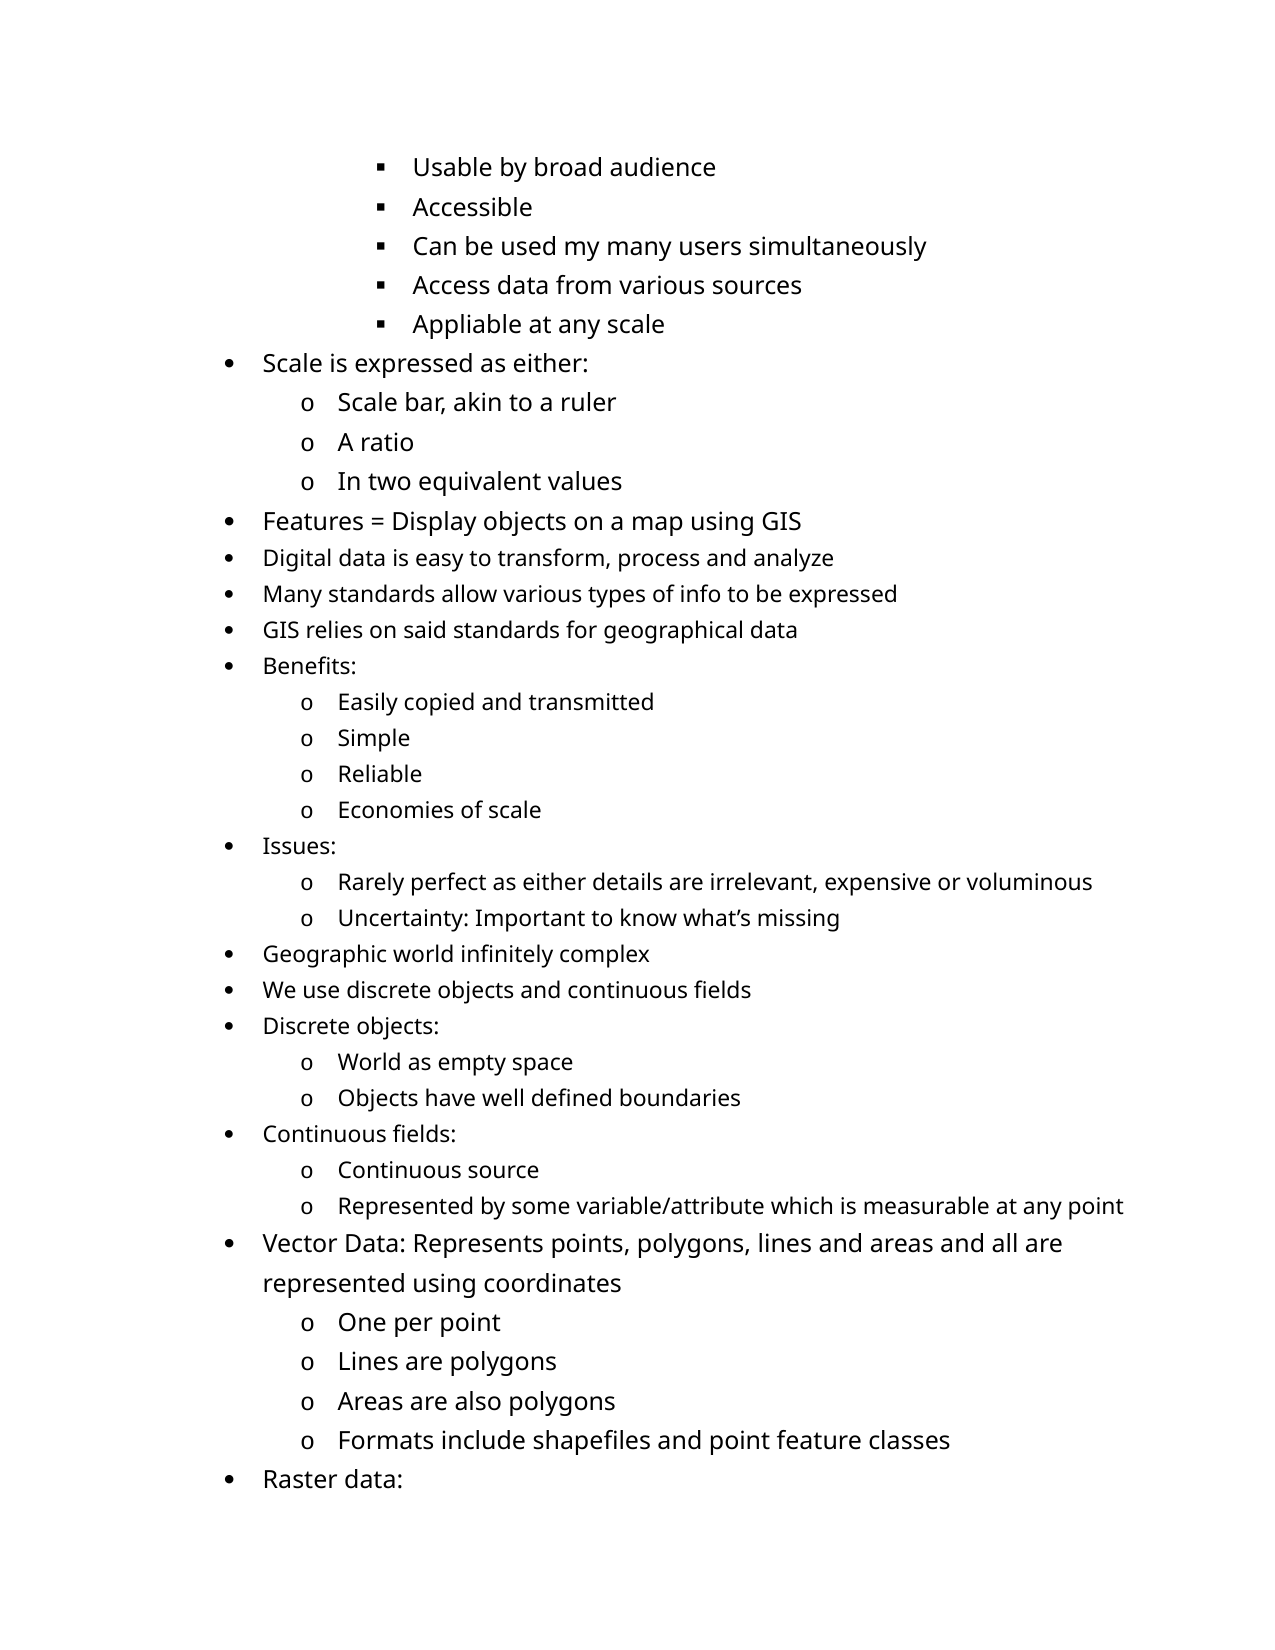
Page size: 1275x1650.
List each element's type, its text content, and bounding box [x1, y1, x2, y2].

list Uncertainty: Important to know what’s missing [300, 902, 1125, 933]
list Appliable at any scale [375, 307, 1125, 341]
list Can be used my many users simultaneously [375, 228, 1125, 262]
list Lines are polygons [300, 1344, 1125, 1378]
list GIS relies on said standards for geographical data [225, 614, 1125, 645]
list Scale is expressed as either: [225, 346, 1125, 380]
list Scale bar, akin to a ruler [300, 385, 1125, 419]
list Vector Data: Represents points, polygons, lines and areas and all are represented using coordinates [225, 1226, 1125, 1299]
list Geographic world infinitely complex [225, 938, 1125, 969]
list Benefits: [225, 650, 1125, 681]
list Areas are also polygons [300, 1383, 1125, 1417]
list Features = Display objects on a map using GIS [225, 503, 1125, 537]
list One per point [300, 1304, 1125, 1339]
list Issues: [225, 830, 1125, 861]
list Easily copied and transmitted [300, 686, 1125, 717]
list A ratio [300, 424, 1125, 459]
list In two equivalent values [300, 464, 1125, 498]
list Rarely perfect as either details are irrelevant, expensive or voluminous [300, 866, 1125, 897]
list Raster data: [225, 1462, 1125, 1496]
list Economies of scale [300, 794, 1125, 826]
list Simple [300, 722, 1125, 753]
list Formats include shapefiles and point feature classes [300, 1423, 1125, 1457]
list Represented by some variable/attribute which is measurable at any point [300, 1190, 1125, 1221]
list Continuous source [300, 1154, 1125, 1185]
list Discrete objects: [225, 1010, 1125, 1041]
list Digital data is easy to transform, process and analyze [225, 542, 1125, 573]
list Objects have well defined boundaries [300, 1082, 1125, 1113]
list Usable by broad audience [375, 150, 1125, 184]
list Access data from various sources [375, 267, 1125, 302]
list Continuous fields: [225, 1118, 1125, 1149]
list World as empty space [300, 1046, 1125, 1077]
list Many standards allow various types of info to be expressed [225, 578, 1125, 609]
list Accessible [375, 189, 1125, 223]
list We use discrete objects and continuous fields [225, 974, 1125, 1005]
list Reliable [300, 758, 1125, 789]
